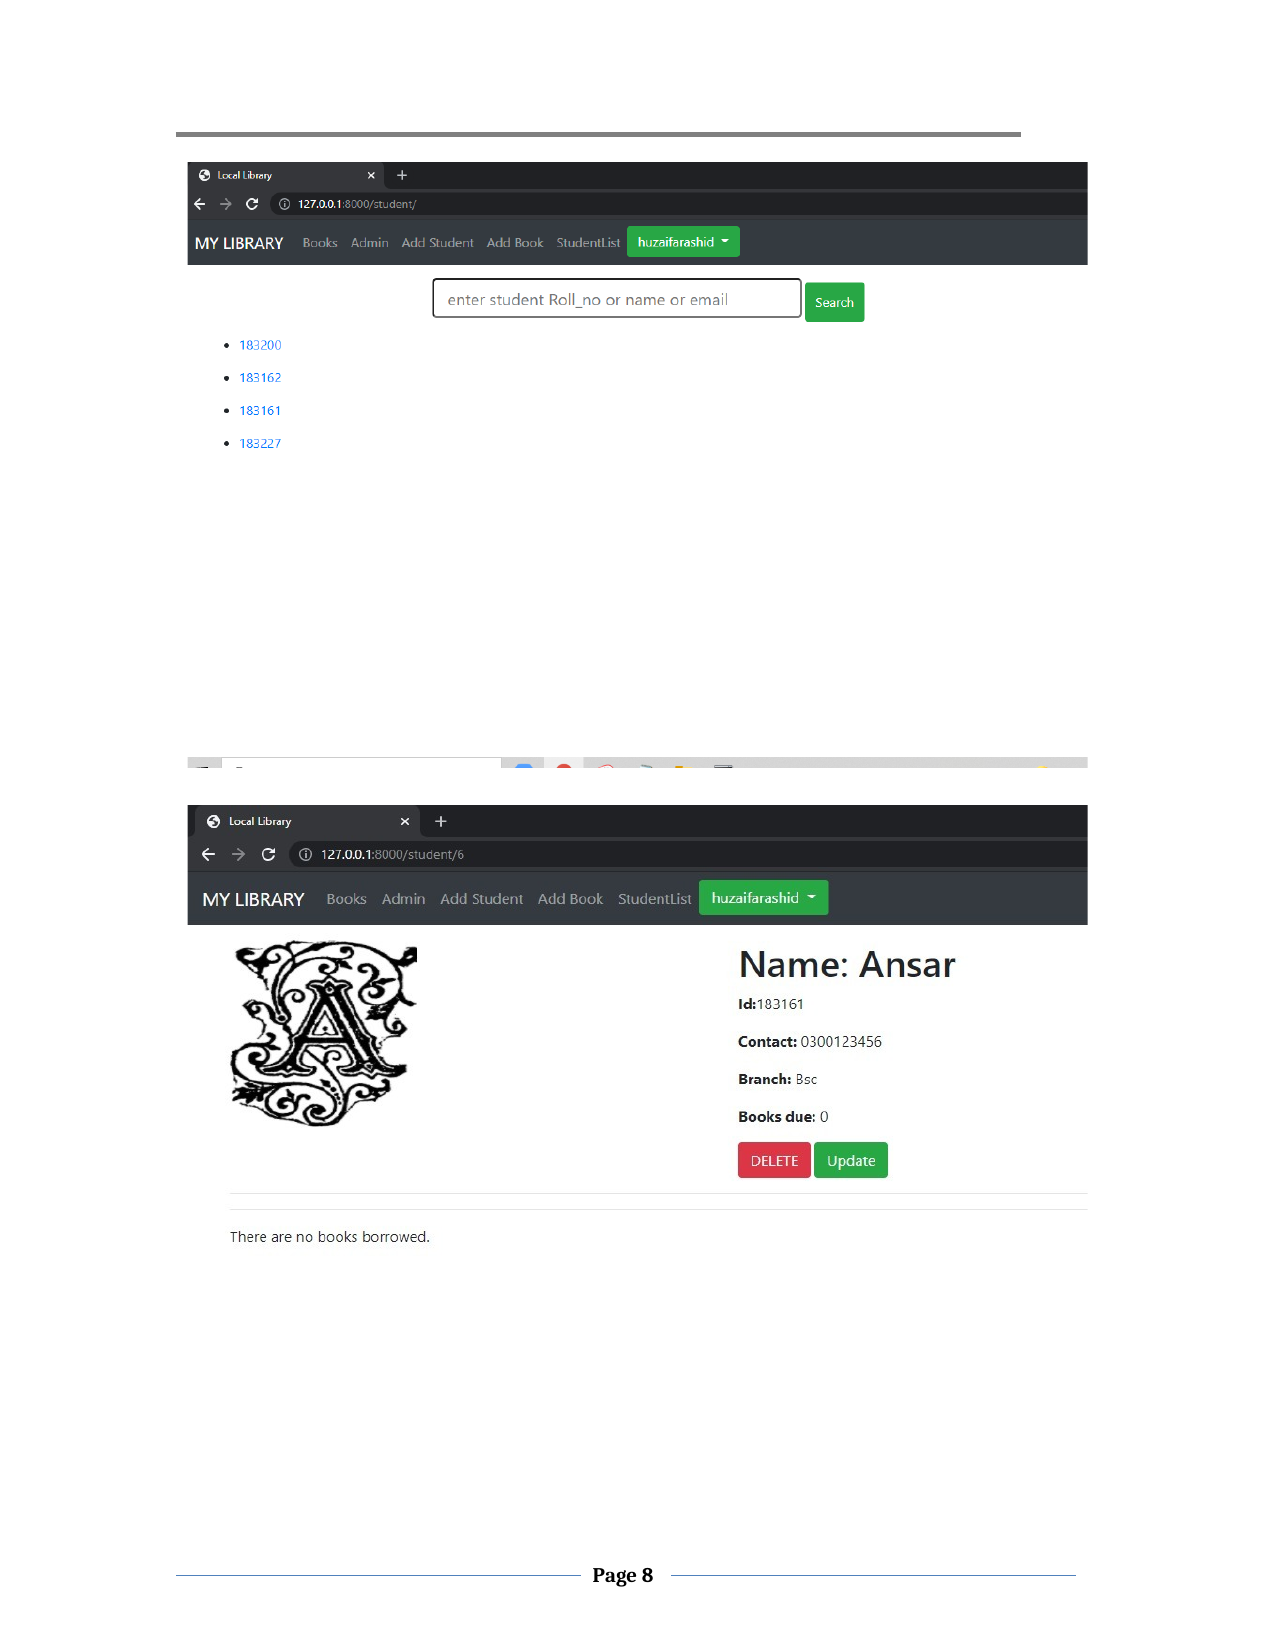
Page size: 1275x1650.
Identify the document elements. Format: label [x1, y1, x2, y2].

picture [187, 805, 1088, 1387]
picture [187, 162, 1088, 768]
